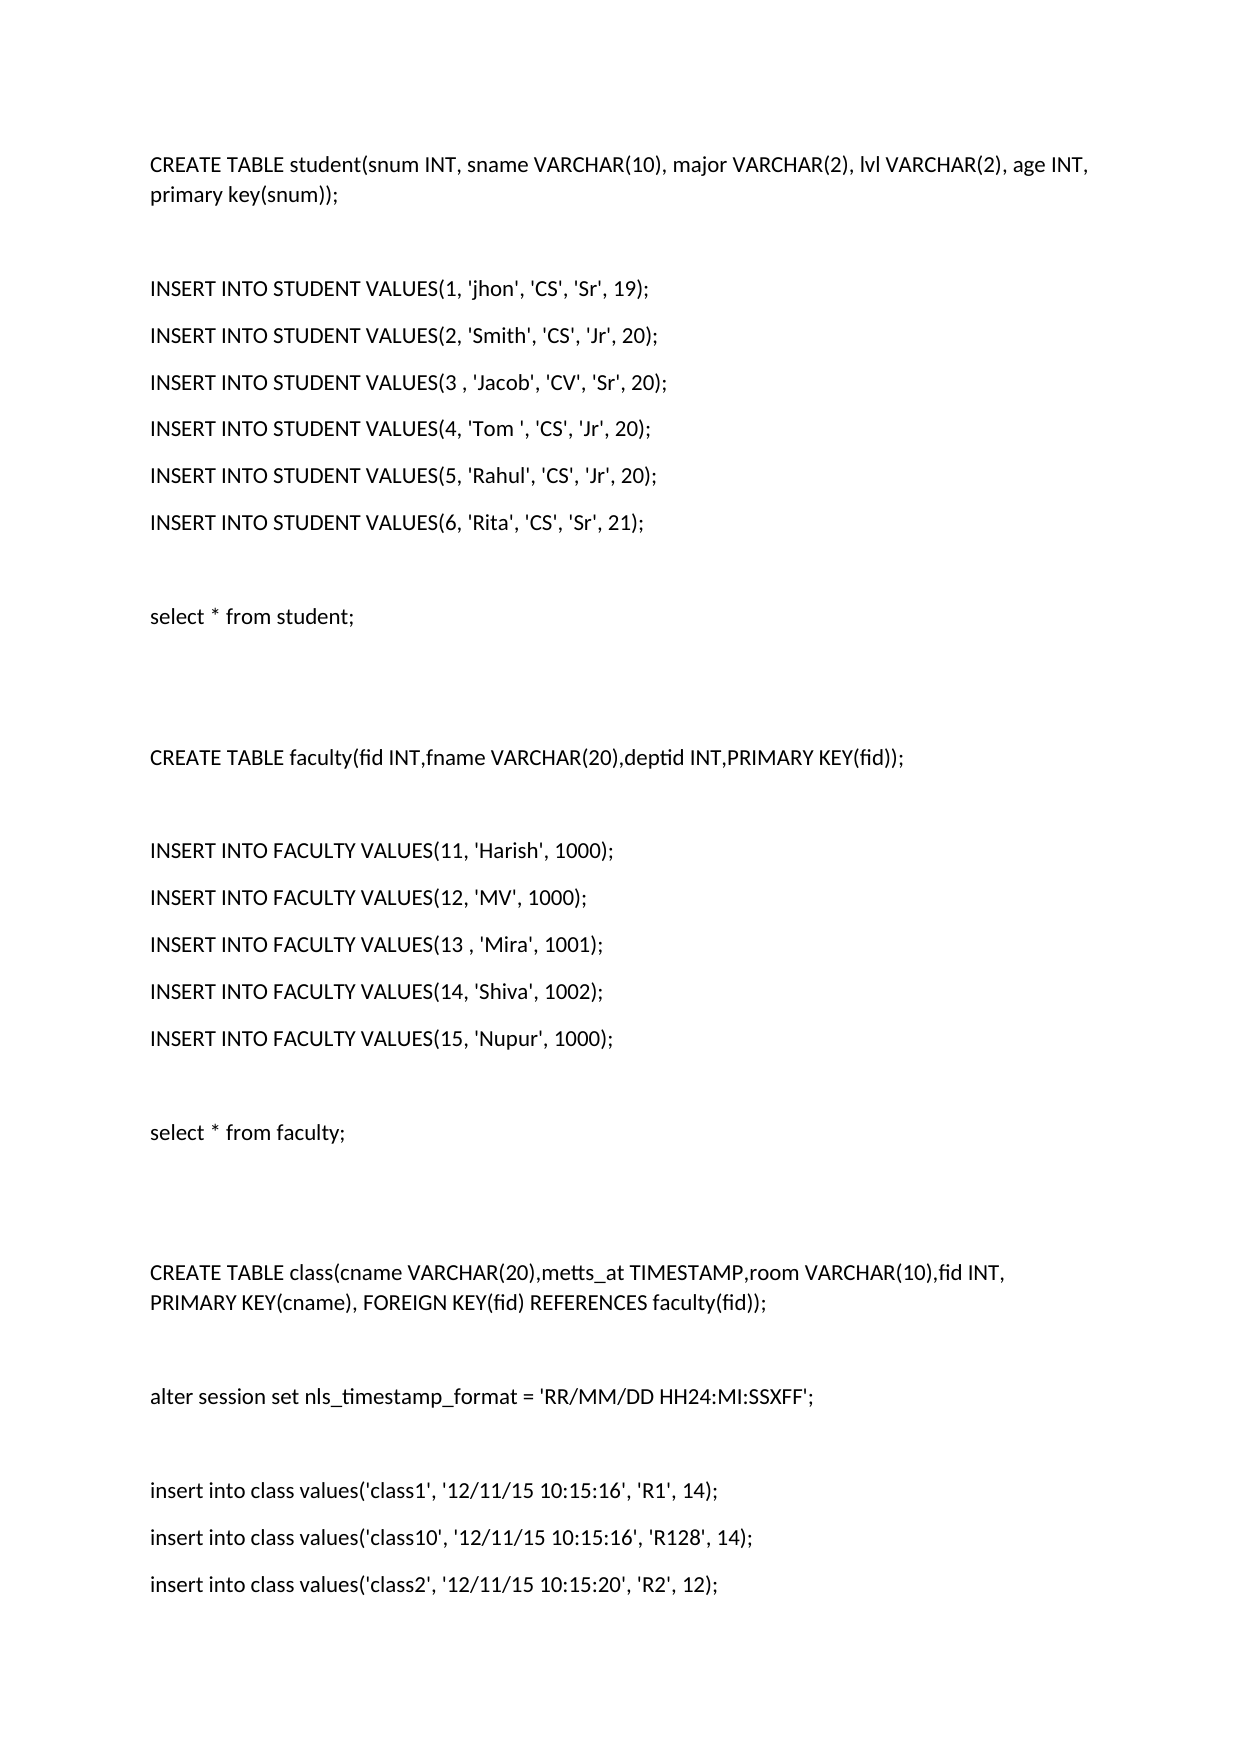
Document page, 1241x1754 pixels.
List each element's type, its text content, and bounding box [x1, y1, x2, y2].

text alter session set nls_timestamp_format = 'RR/MM/DD HH24:MI:SSXFF'; [150, 1382, 1090, 1410]
text INSERT INTO STUDENT VALUES(2, 'Smith', 'CS', 'Jr', 20); [150, 321, 1090, 349]
text INSERT INTO FACULTY VALUES(11, 'Harish', 1000); [150, 836, 1090, 864]
text INSERT INTO STUDENT VALUES(1, 'jhon', 'CS', 'Sr', 19); [150, 274, 1090, 302]
text CREATE TABLE faculty(fid INT,fname VARCHAR(20),deptid INT,PRIMARY KEY(fid)); [150, 743, 1090, 771]
text insert into class values('class2', '12/11/15 10:15:20', 'R2', 12); [150, 1570, 1090, 1598]
text insert into class values('class10', '12/11/15 10:15:16', 'R128', 14); [150, 1523, 1090, 1551]
text CREATE TABLE student(snum INT, sname VARCHAR(10), major VARCHAR(2), lvl VARCHAR(2), age INT, primary key(snum)); [150, 150, 1090, 208]
text INSERT INTO FACULTY VALUES(15, 'Nupur', 1000); [150, 1024, 1090, 1052]
text INSERT INTO STUDENT VALUES(4, 'Tom ', 'CS', 'Jr', 20); [150, 414, 1090, 443]
text INSERT INTO FACULTY VALUES(12, 'MV', 1000); [150, 883, 1090, 911]
text select * from student; [150, 602, 1090, 630]
text insert into class values('class1', '12/11/15 10:15:16', 'R1', 14); [150, 1476, 1090, 1504]
text INSERT INTO STUDENT VALUES(3 , 'Jacob', 'CV', 'Sr', 20); [150, 368, 1090, 396]
text INSERT INTO FACULTY VALUES(14, 'Shiva', 1002); [150, 977, 1090, 1005]
text select * from faculty; [150, 1118, 1090, 1146]
text INSERT INTO STUDENT VALUES(5, 'Rahul', 'CS', 'Jr', 20); [150, 461, 1090, 489]
text INSERT INTO STUDENT VALUES(6, 'Rita', 'CS', 'Sr', 21); [150, 508, 1090, 536]
text CREATE TABLE class(cname VARCHAR(20),metts_at TIMESTAMP,room VARCHAR(10),fid INT, PRIMARY KEY(cname), FOREIGN KEY(fid) REFERENCES faculty(fid)); [150, 1258, 1090, 1317]
text INSERT INTO FACULTY VALUES(13 , 'Mira', 1001); [150, 930, 1090, 958]
